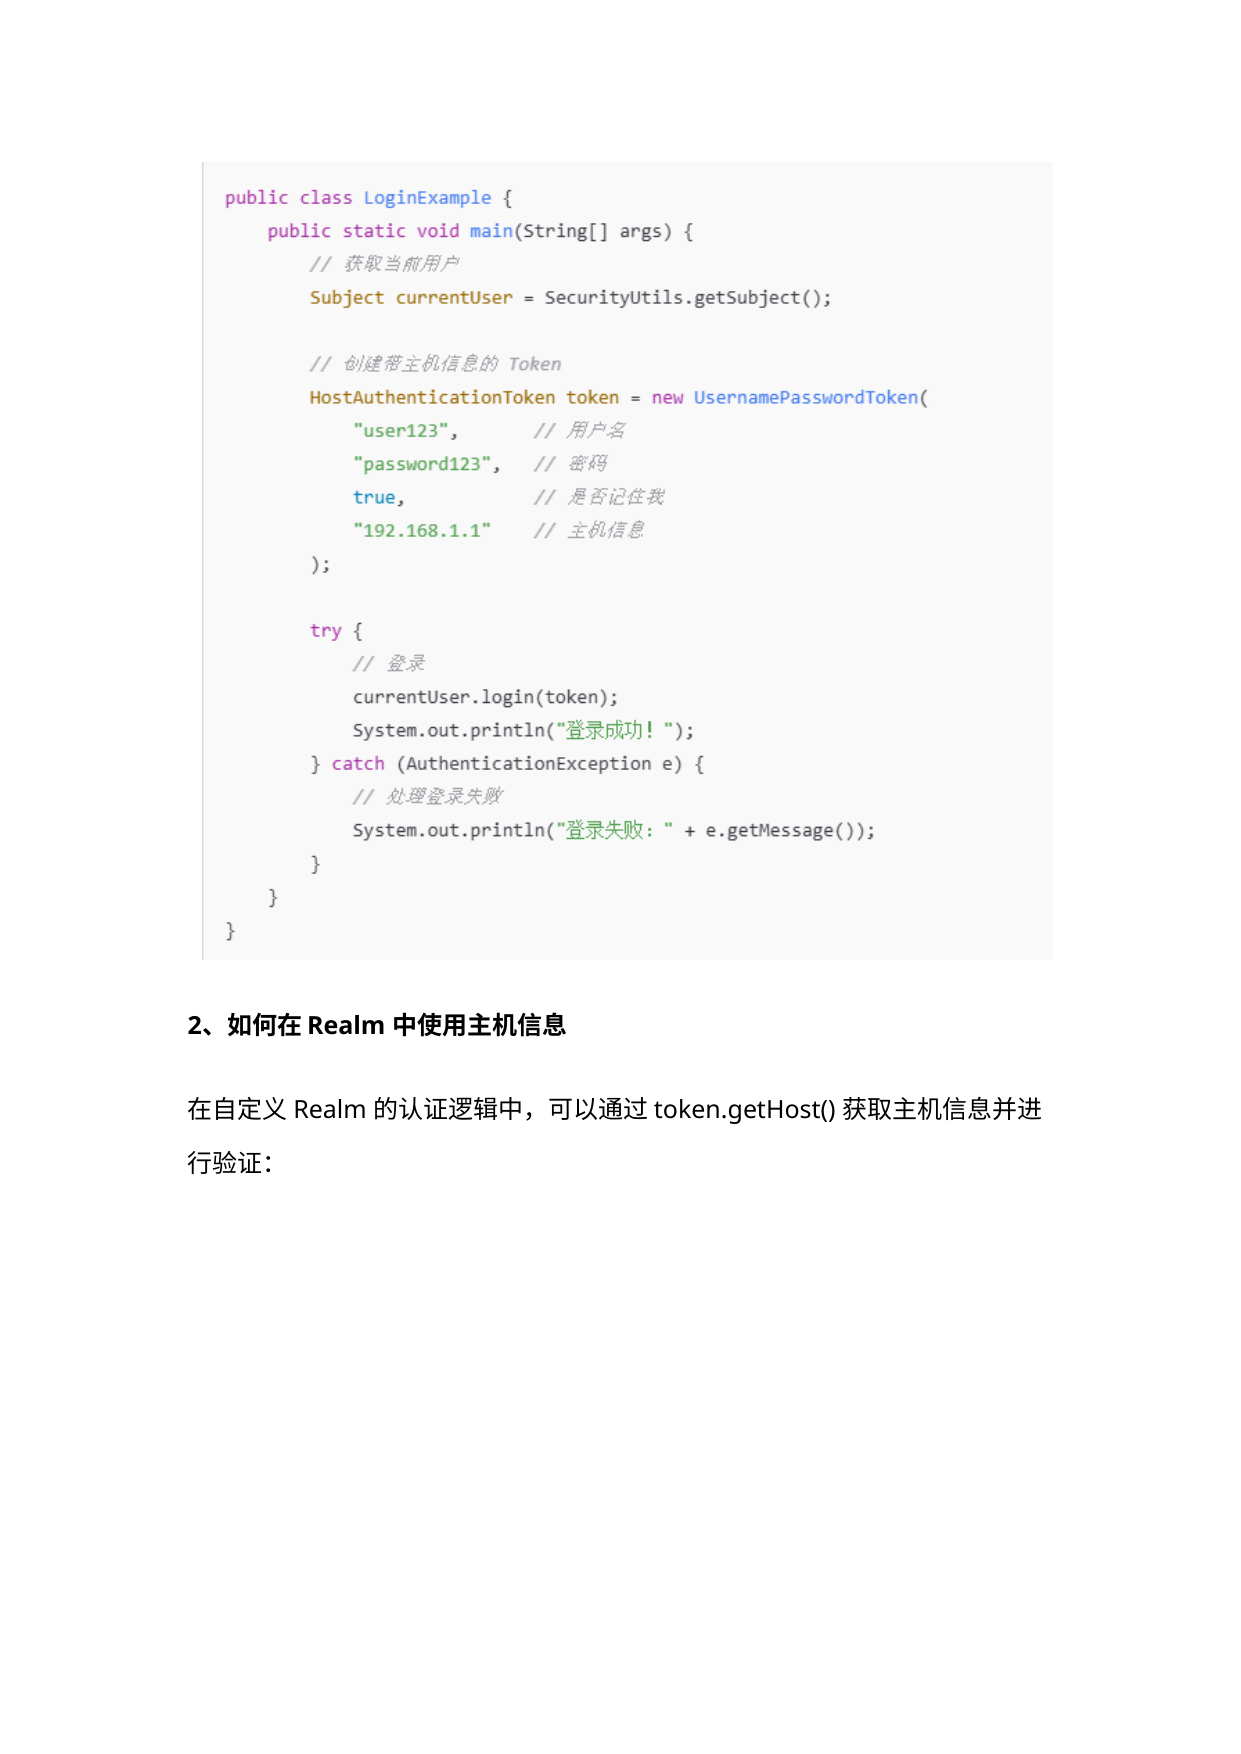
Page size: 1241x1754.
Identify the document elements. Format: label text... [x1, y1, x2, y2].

text 在自定义 Realm 的认证逻辑中，可以通过 token.getHost() 获取主机信息并进行验证： [187, 1089, 1053, 1180]
picture [187, 162, 1053, 960]
subtitle 2、如何在Realm 中使用主机信息 [187, 1006, 1053, 1042]
